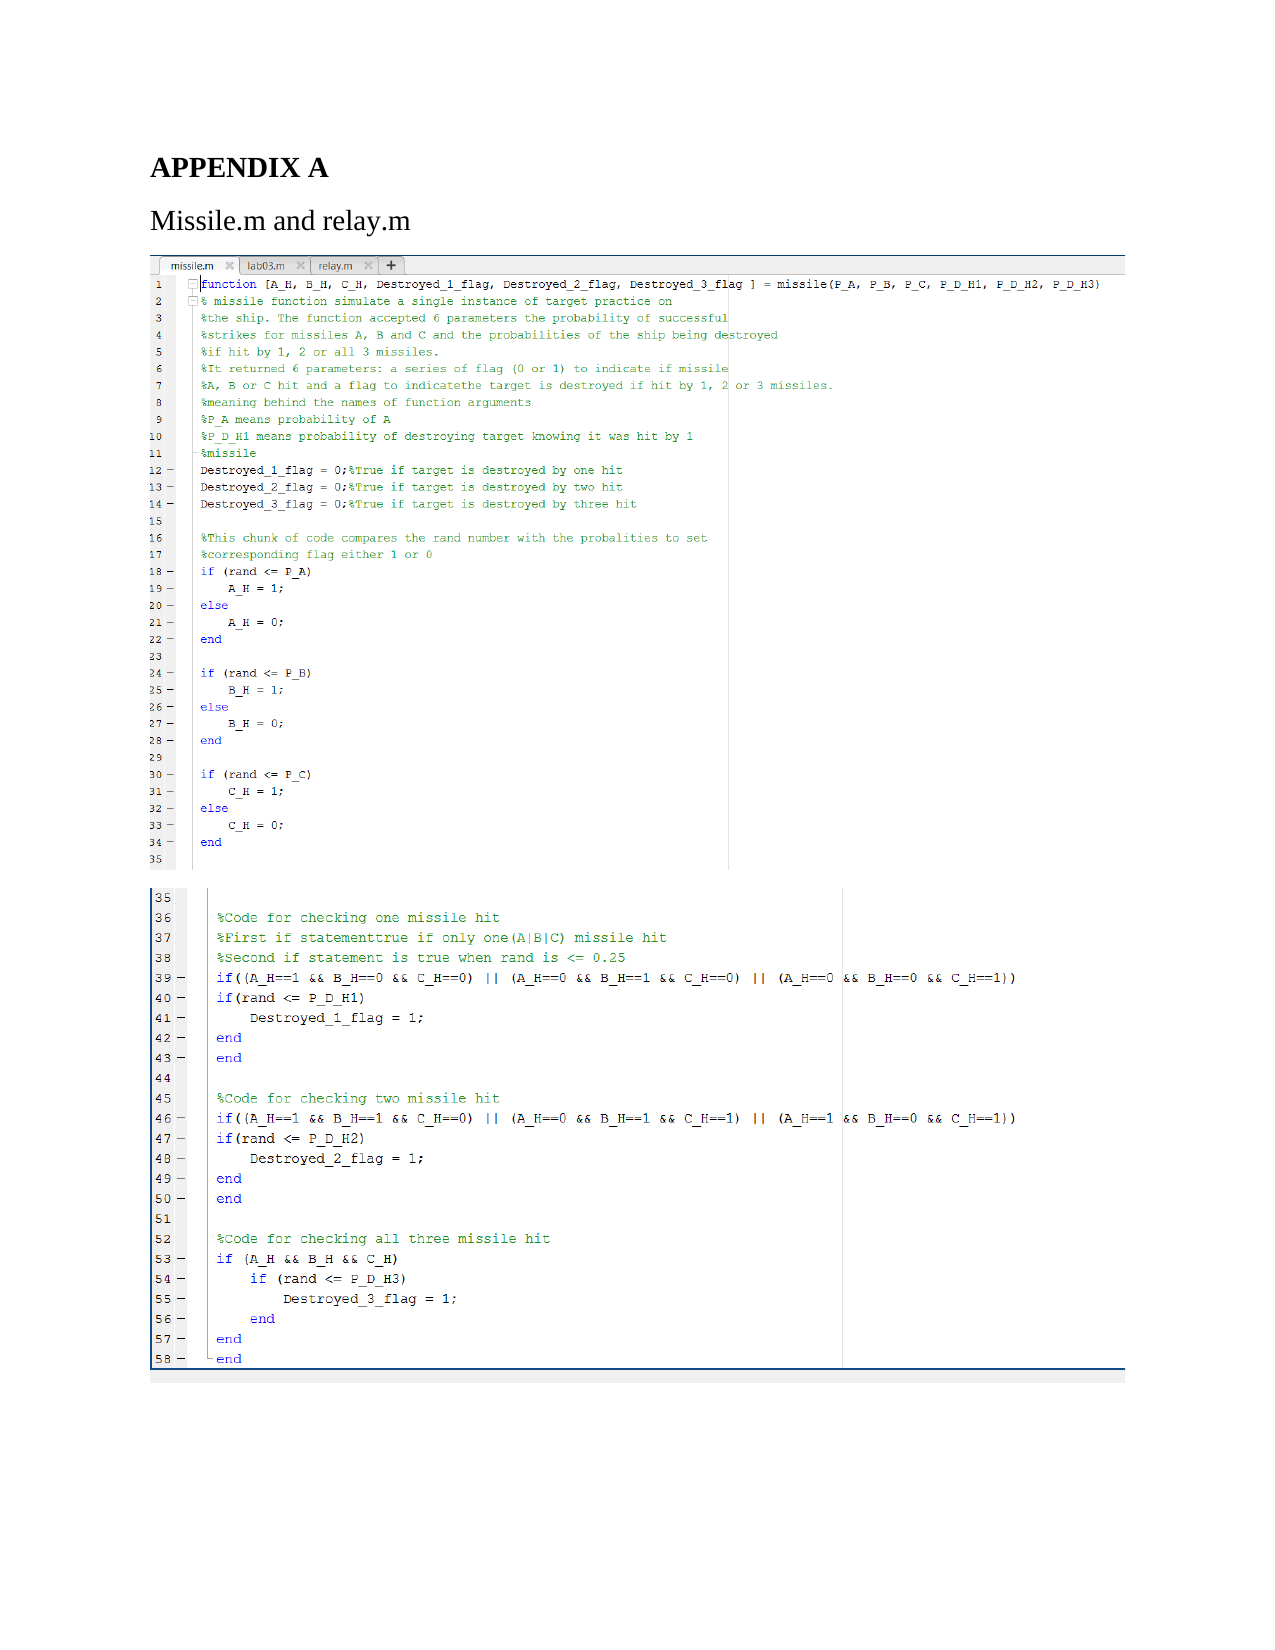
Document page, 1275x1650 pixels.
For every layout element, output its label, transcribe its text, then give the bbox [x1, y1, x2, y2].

picture [150, 888, 1125, 1383]
picture [150, 255, 1125, 870]
text Missile.m and relay.m [150, 203, 1125, 236]
text APPENDIX A [150, 150, 1125, 183]
